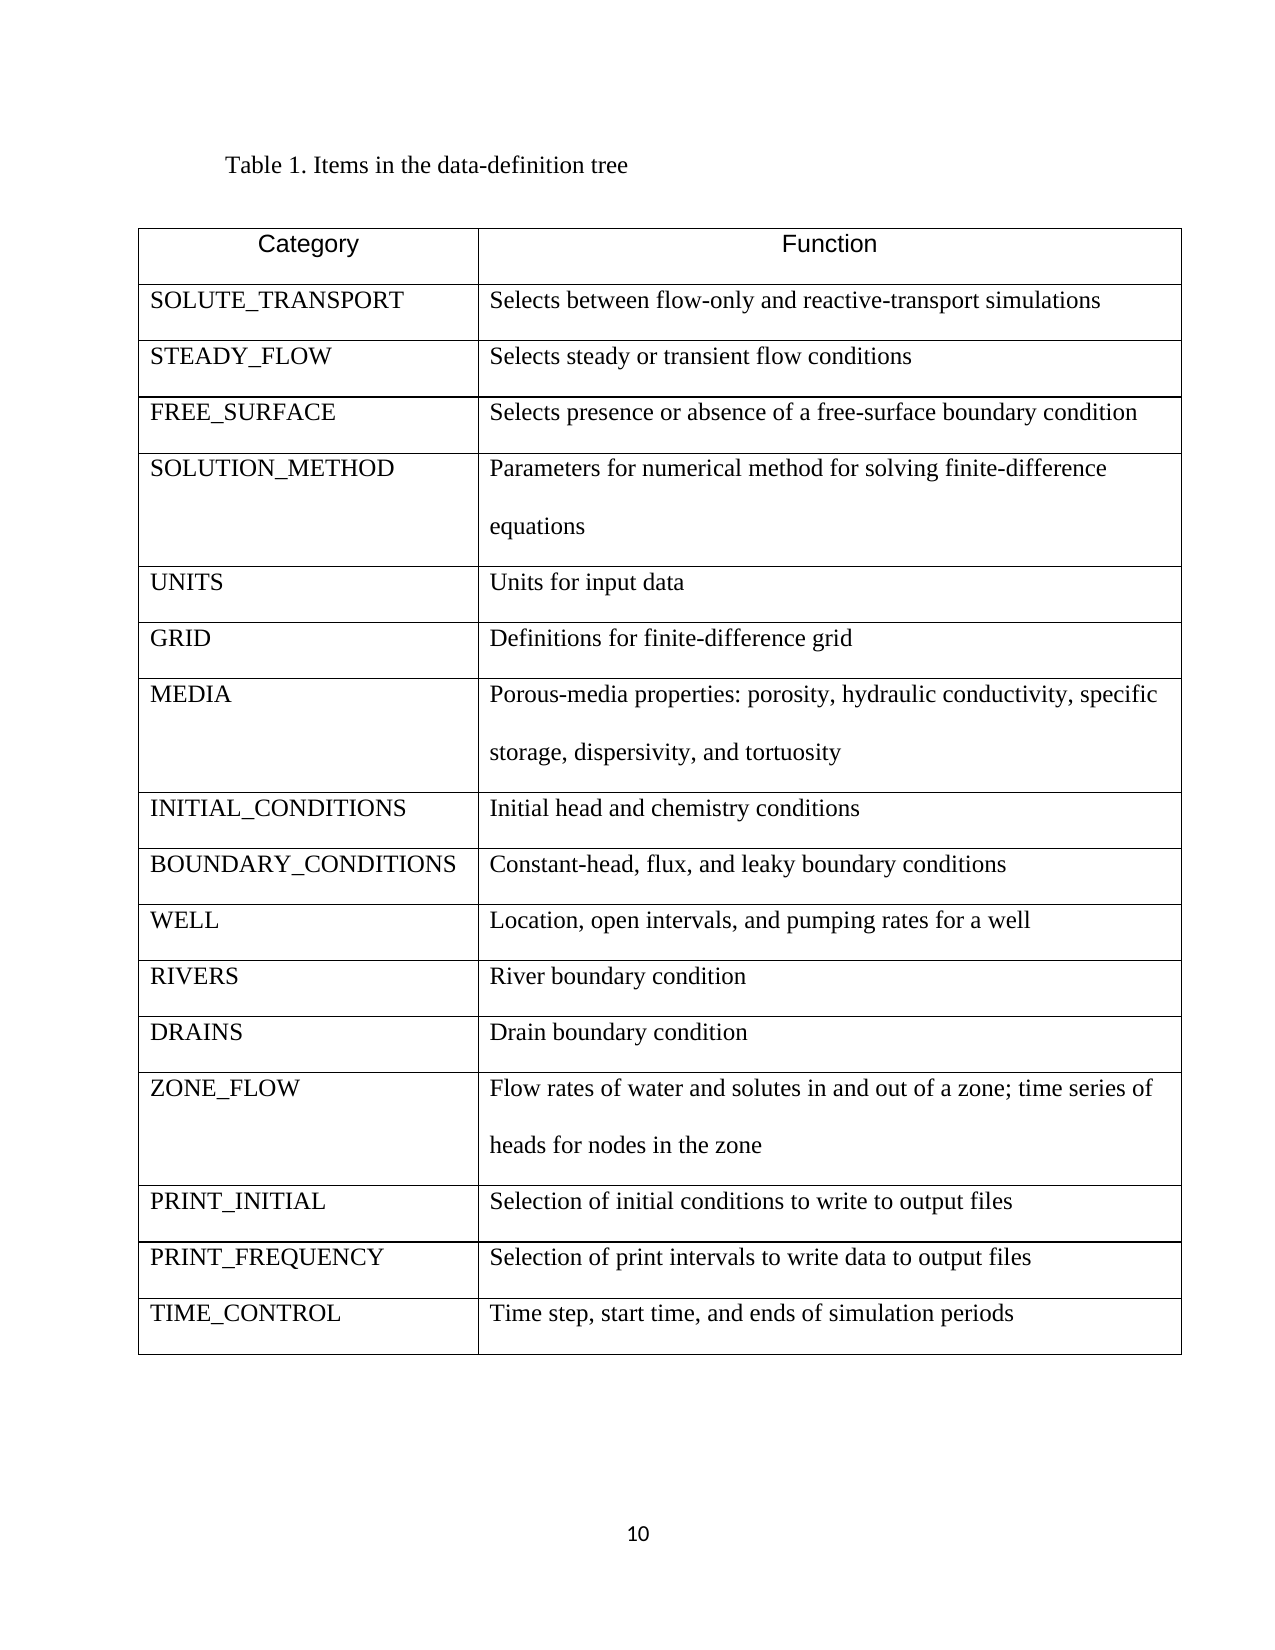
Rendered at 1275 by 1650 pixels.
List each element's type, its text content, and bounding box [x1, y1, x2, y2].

table_cell Units for input data [479, 567, 1181, 622]
table_cell Definitions for finite-difference grid [479, 623, 1181, 678]
table_cell Time step, start time, and ends of simulation periods [479, 1299, 1181, 1353]
table_cell Selects steady or transient flow conditions [479, 341, 1181, 396]
table_cell TIME_CONTROL [139, 1299, 478, 1353]
table_cell STEADY_FLOW [139, 341, 478, 396]
table_cell Selects presence or absence of a free-surface boundary condition [479, 398, 1181, 452]
table_cell RIVERS [139, 961, 478, 1016]
table_cell FREE_SURFACE [139, 398, 478, 452]
table_cell WELL [139, 905, 478, 960]
table_cell BOUNDARY_CONDITIONS [139, 849, 478, 904]
table_header Category [139, 229, 478, 284]
table_cell DRAINS [139, 1017, 478, 1072]
table_cell SOLUTION_METHOD [139, 454, 478, 566]
table_cell ZONE_FLOW [139, 1073, 478, 1185]
table_cell River boundary condition [479, 961, 1181, 1016]
table_cell Porous-media properties: porosity, hydraulic conductivity, specific storage, dispersivity, and tortuosity [479, 679, 1181, 792]
table_cell Drain boundary condition [479, 1017, 1181, 1072]
table_cell Selection of print intervals to write data to output files [479, 1243, 1181, 1297]
table_cell PRINT_FREQUENCY [139, 1243, 478, 1297]
table_cell Initial head and chemistry conditions [479, 793, 1181, 848]
table_cell MEDIA [139, 679, 478, 792]
table_cell GRID [139, 623, 478, 678]
table_cell PRINT_INITIAL [139, 1186, 478, 1241]
table_cell UNITS [139, 567, 478, 622]
table_header Function [479, 229, 1181, 284]
text Table 1. Items in the data-definition tree [150, 150, 1125, 179]
table_cell SOLUTE_TRANSPORT [139, 285, 478, 340]
table_cell Selects between flow-only and reactive-transport simulations [479, 285, 1181, 340]
table_cell Selection of initial conditions to write to output files [479, 1186, 1181, 1241]
table_cell Flow rates of water and solutes in and out of a zone; time series of heads for nodes in the zone [479, 1073, 1181, 1185]
table_cell Constant-head, flux, and leaky boundary conditions [479, 849, 1181, 904]
table_cell Location, open intervals, and pumping rates for a well [479, 905, 1181, 960]
table_cell INITIAL_CONDITIONS [139, 793, 478, 848]
table_cell Parameters for numerical method for solving finite-difference equations [479, 454, 1181, 566]
